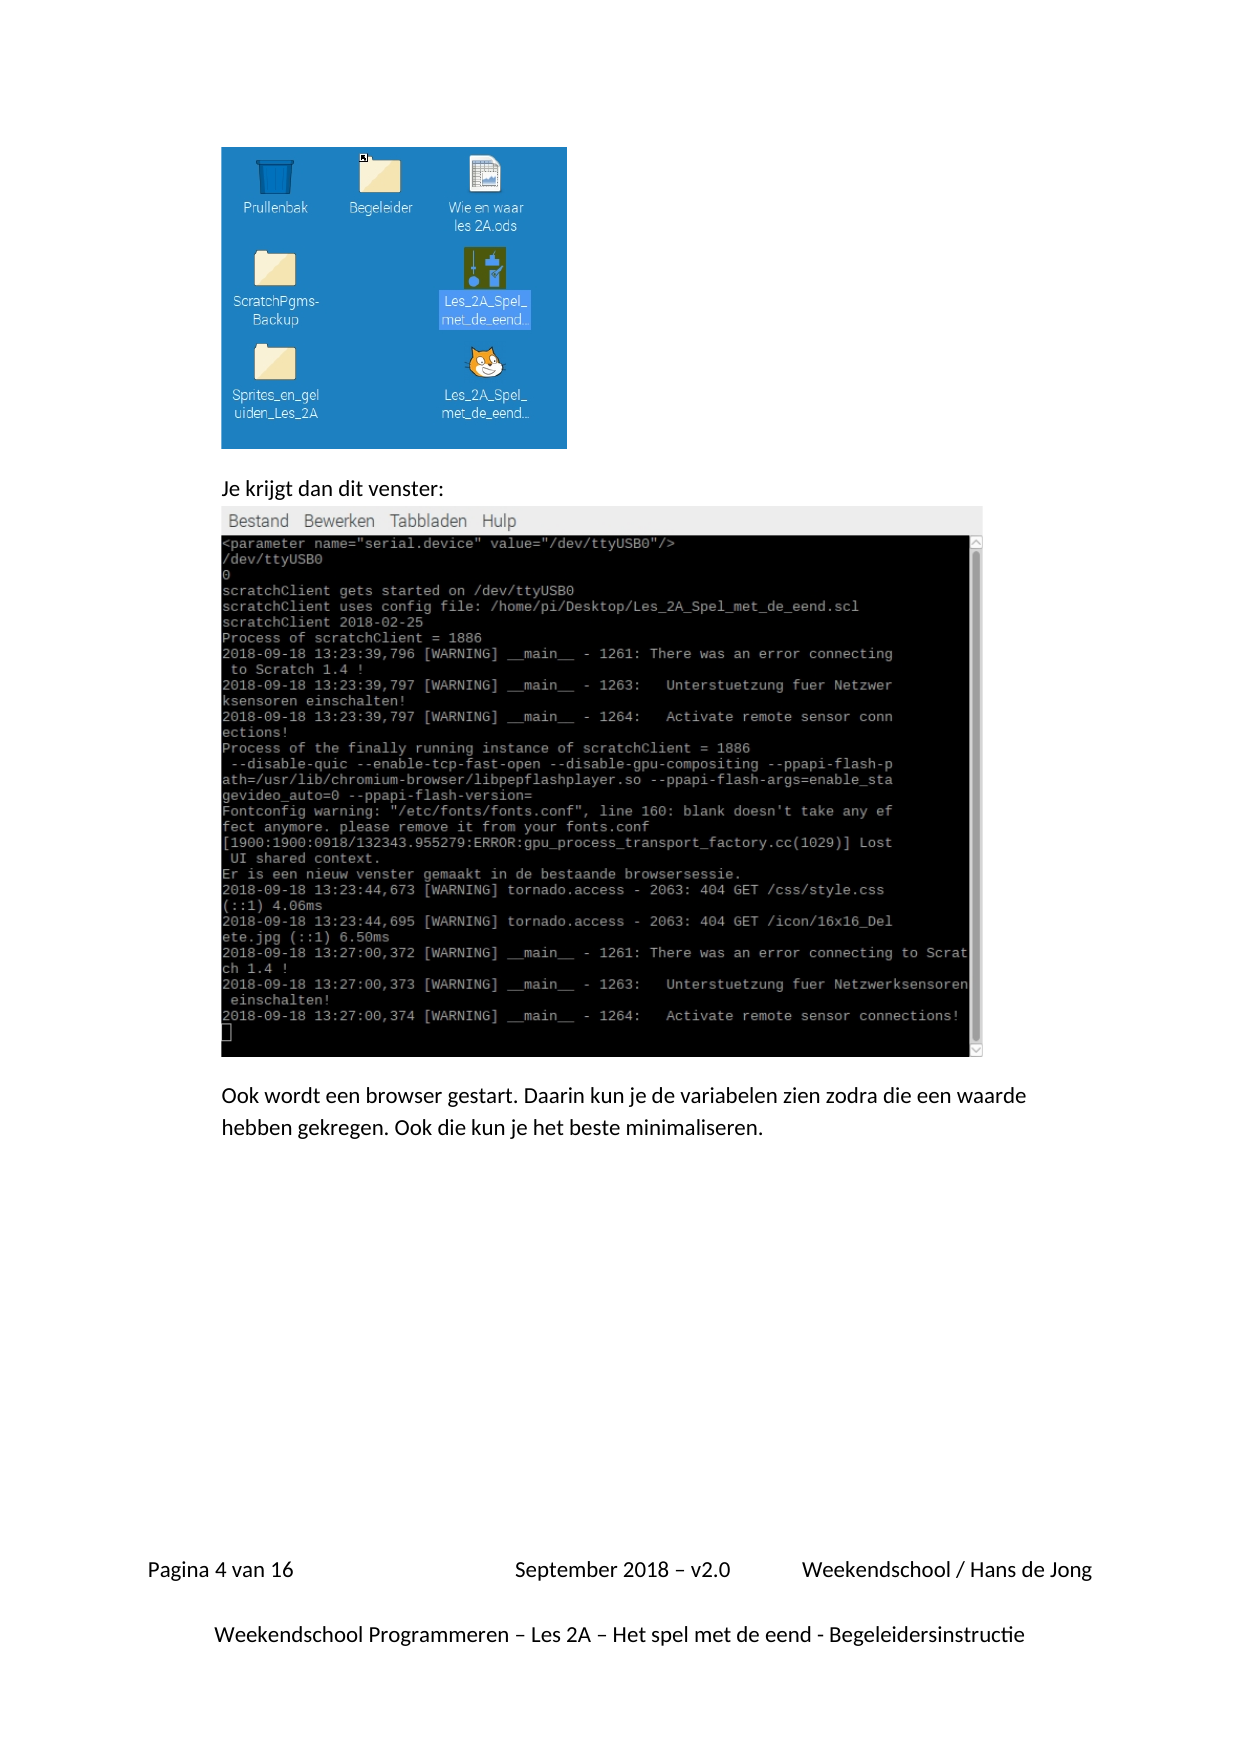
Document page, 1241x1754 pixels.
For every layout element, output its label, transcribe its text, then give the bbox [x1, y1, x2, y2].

text Ook wordt een browser gestart. Daarin kun je de variabelen zien zodra die een waarde hebben gekregen. Ook die kun je het beste minimaliseren. [221, 1081, 1093, 1141]
picture [221, 506, 983, 1057]
picture [221, 147, 567, 449]
